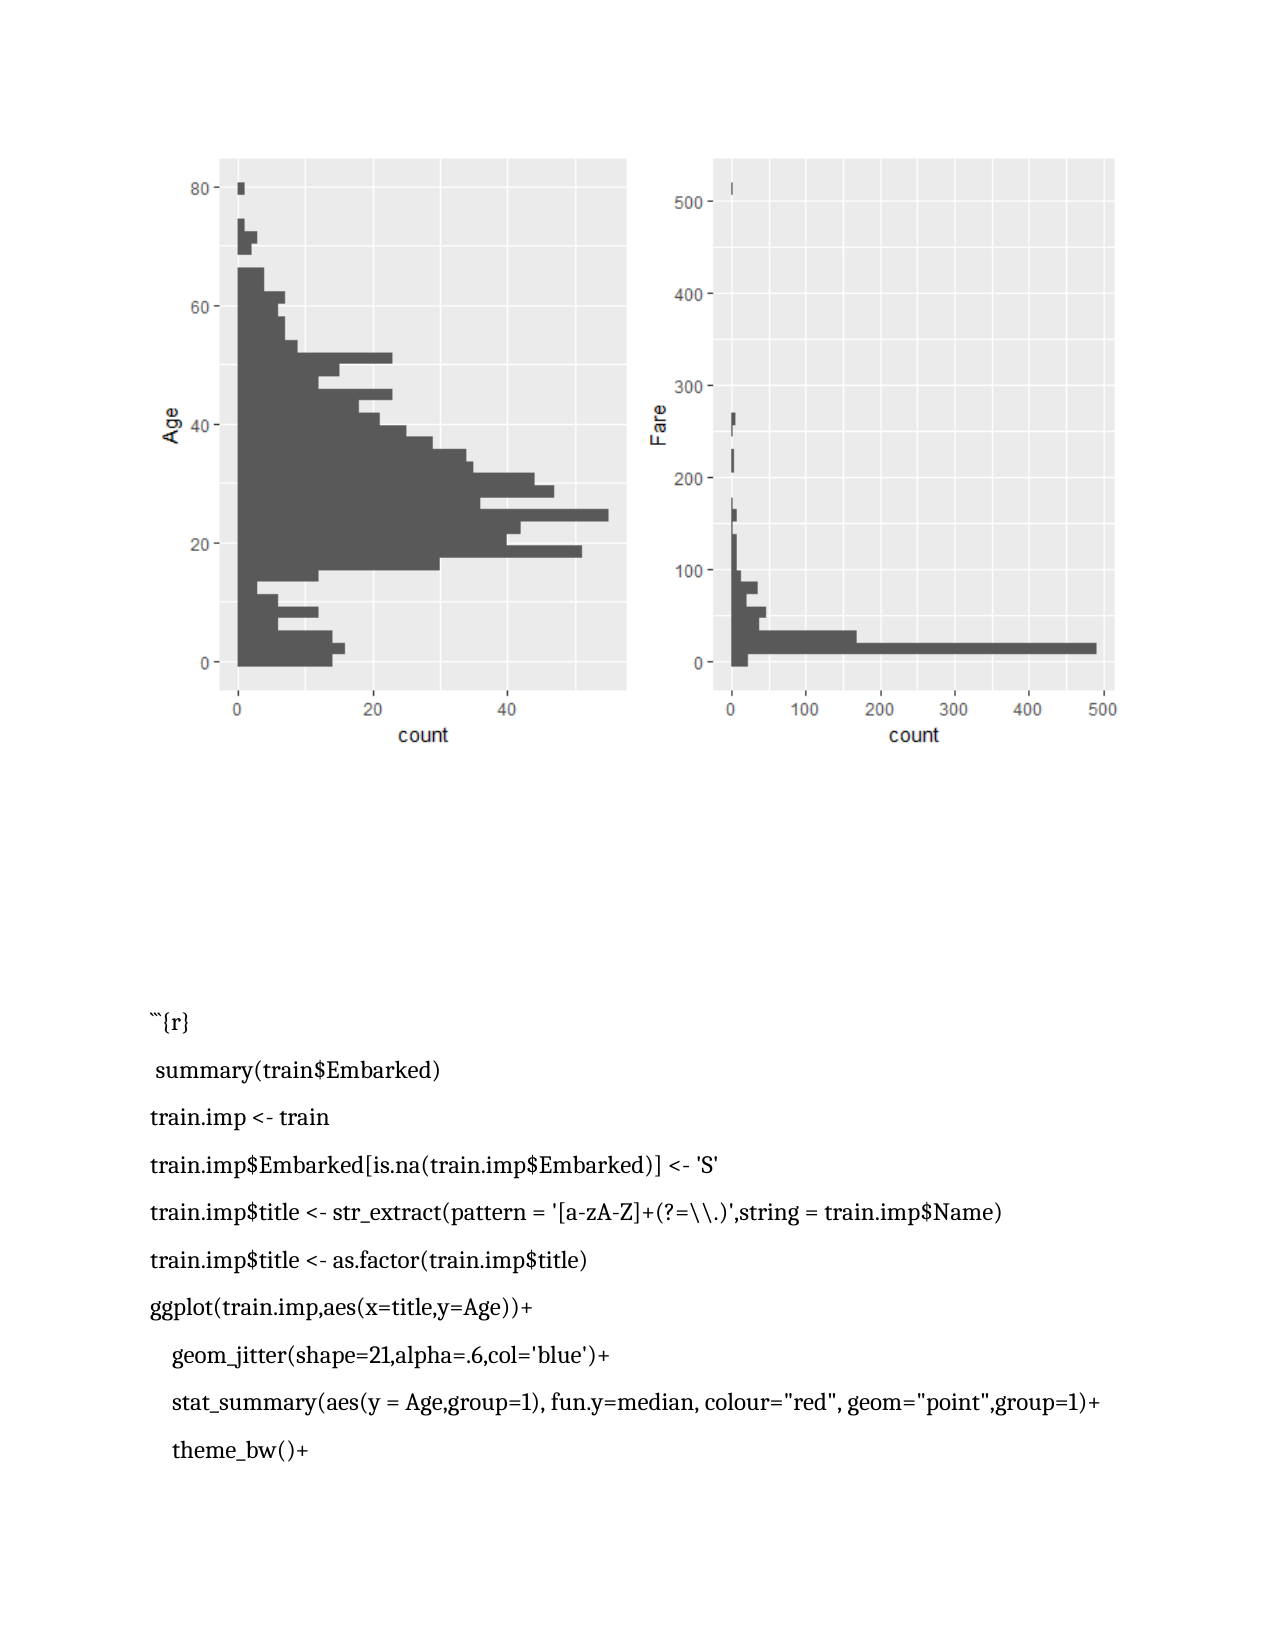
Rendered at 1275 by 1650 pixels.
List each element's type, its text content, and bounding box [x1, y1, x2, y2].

text summary(train$Embarked) [150, 1056, 1125, 1084]
picture [150, 150, 1125, 752]
text train.imp$title <- as.factor(train.imp$title) [150, 1246, 1125, 1274]
text ggplot(train.imp,aes(x=title,y=Age))+ [150, 1293, 1125, 1322]
text ```{r} [150, 1008, 1125, 1037]
text theme_bw()+ [150, 1436, 1125, 1464]
text train.imp$Embarked[is.na(train.imp$Embarked)] <- 'S' [150, 1151, 1125, 1179]
text train.imp <- train [150, 1103, 1125, 1132]
text geom_jitter(shape=21,alpha=.6,col='blue')+ [150, 1341, 1125, 1369]
text train.imp$title <- str_extract(pattern = '[a-zA-Z]+(?=\\.)',string = train.imp$Name) [150, 1198, 1125, 1227]
text stat_summary(aes(y = Age,group=1), fun.y=median, colour="red", geom="point",group=1)+ [150, 1388, 1125, 1417]
